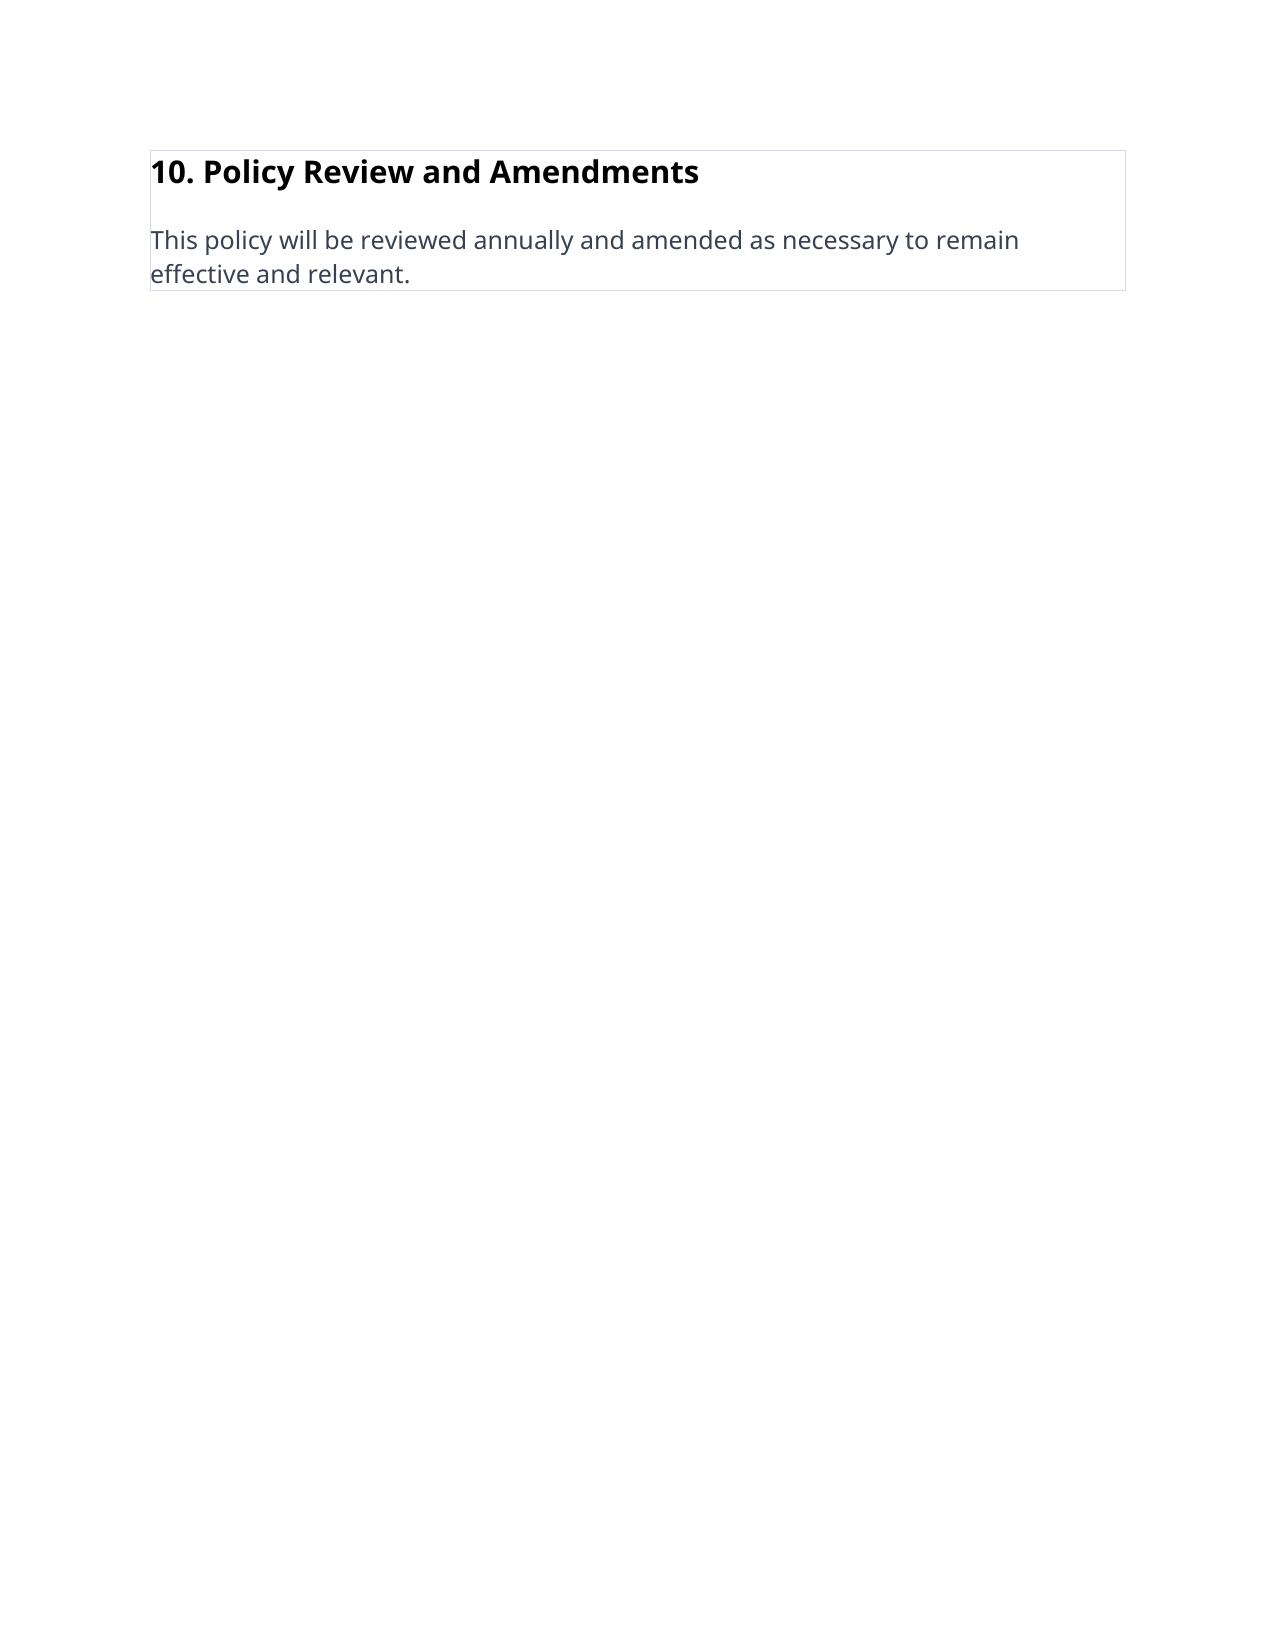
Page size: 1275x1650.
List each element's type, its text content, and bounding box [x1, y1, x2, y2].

text This policy will be reviewed annually and amended as necessary to remain effective and relevant. [151, 222, 1125, 290]
text 10. Policy Review and Amendments [151, 151, 1125, 193]
